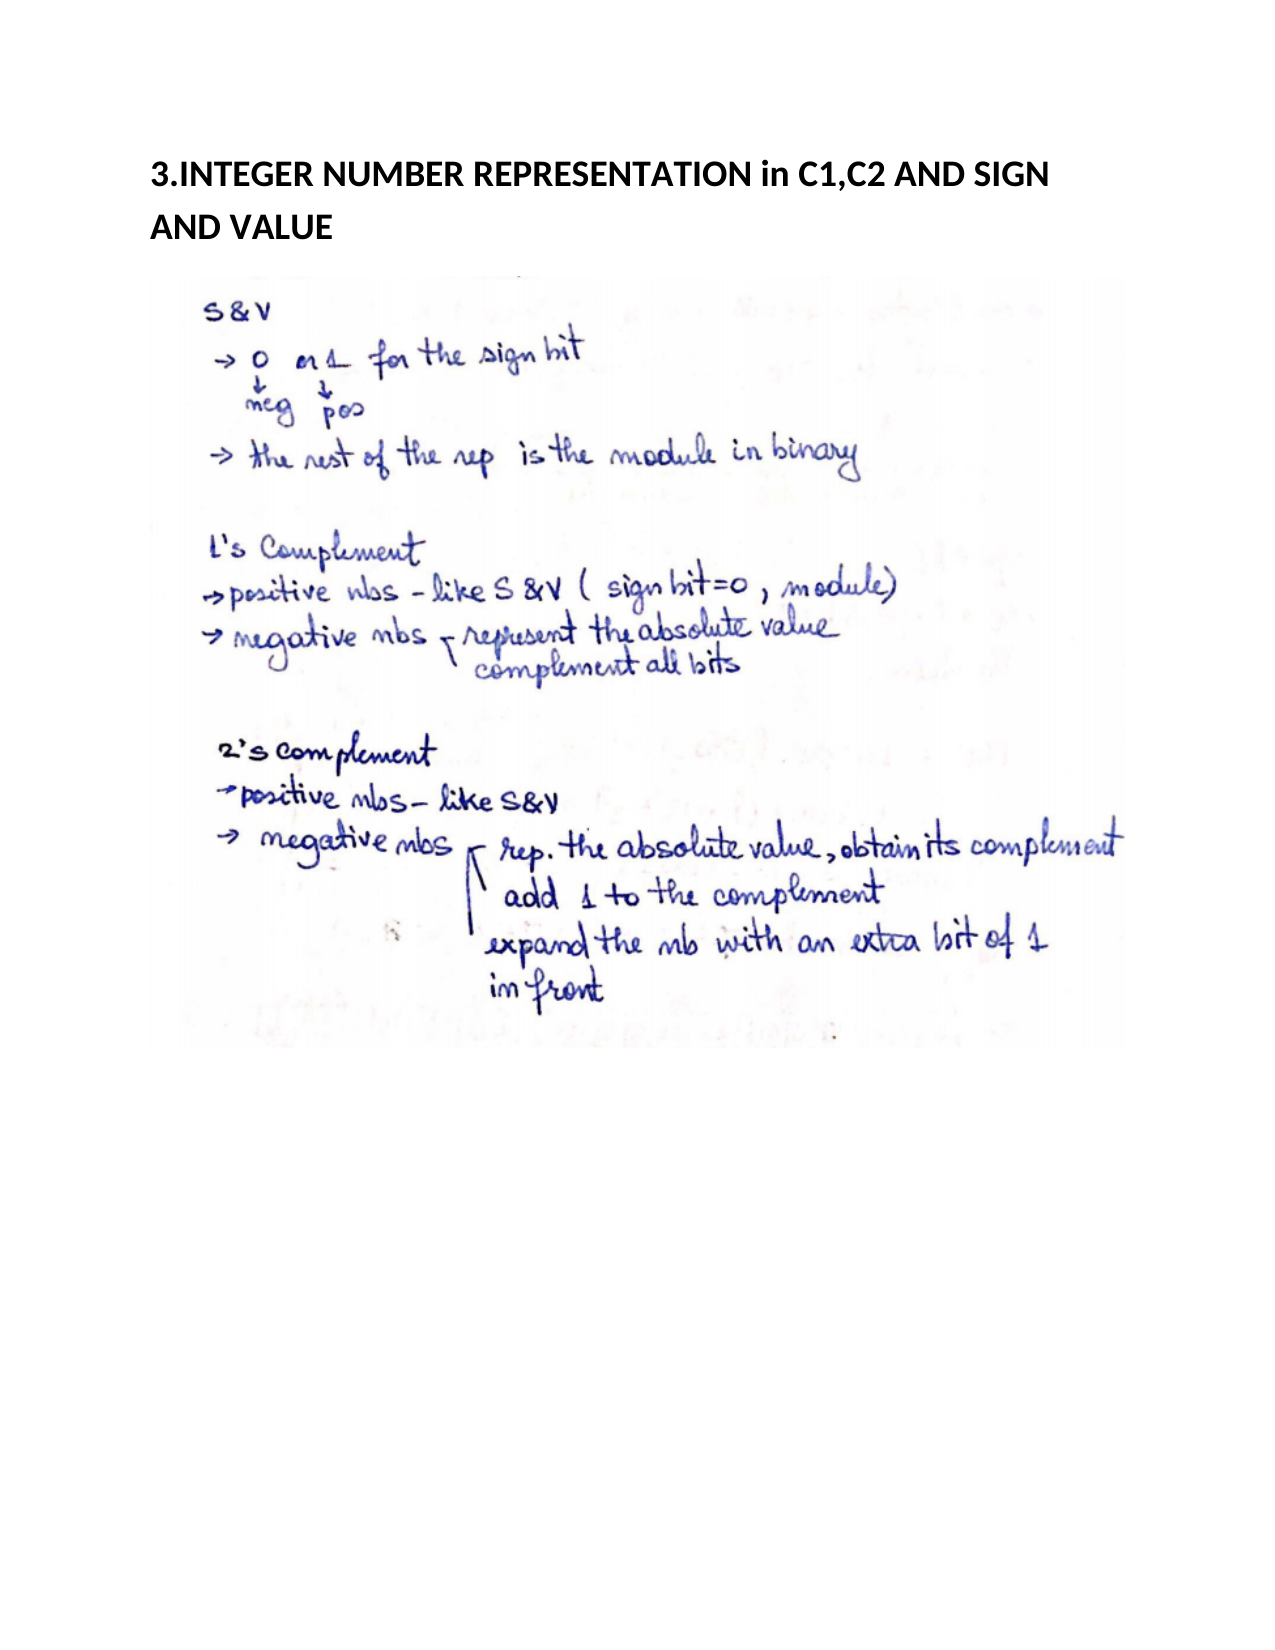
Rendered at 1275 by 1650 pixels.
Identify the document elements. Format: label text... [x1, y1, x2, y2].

text 3.INTEGER NUMBER REPRESENTATION in C1,C2 AND SIGN AND VALUE [150, 150, 1125, 248]
picture [150, 276, 1125, 1048]
